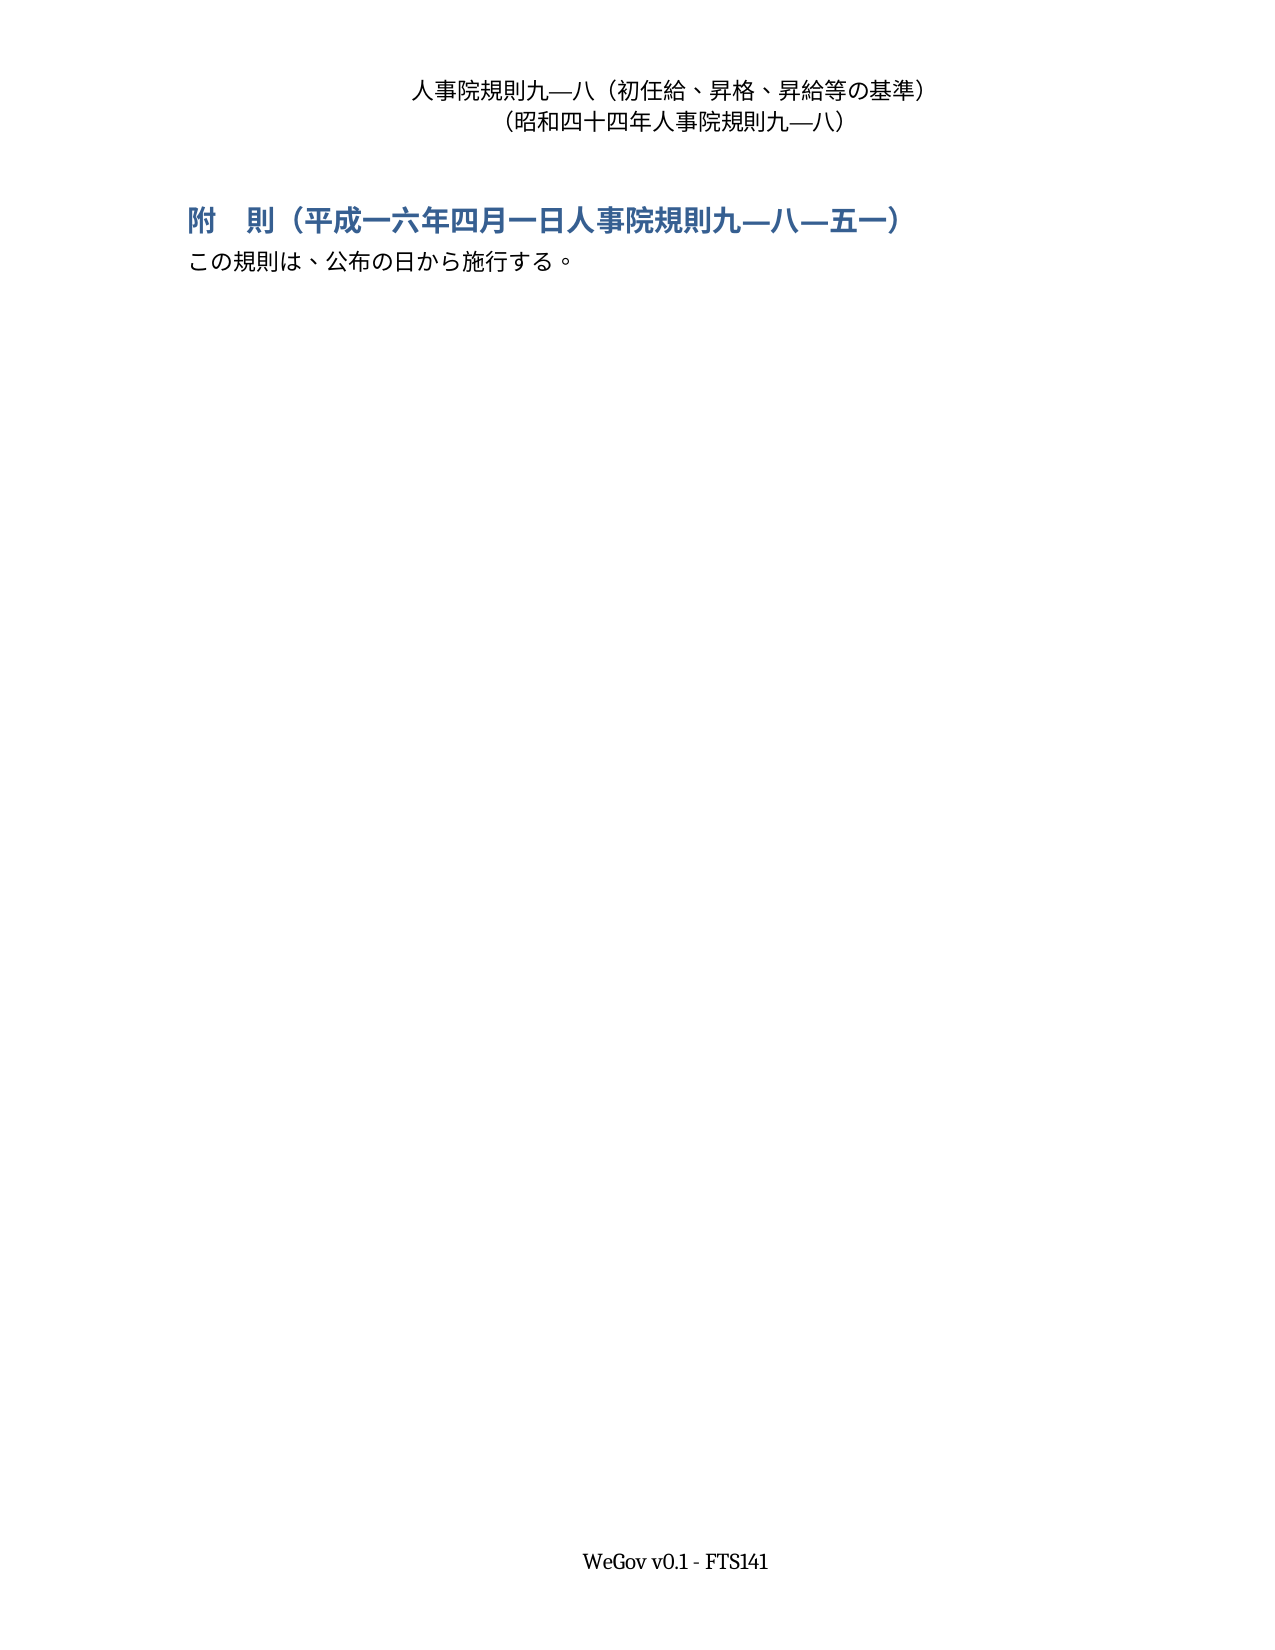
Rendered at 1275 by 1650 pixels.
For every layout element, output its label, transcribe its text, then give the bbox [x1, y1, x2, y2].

subtitle 附 則（平成一六年四月一日人事院規則九―八―五一） [187, 200, 1087, 240]
text この規則は、公布の日から施行する。 [187, 246, 1087, 277]
